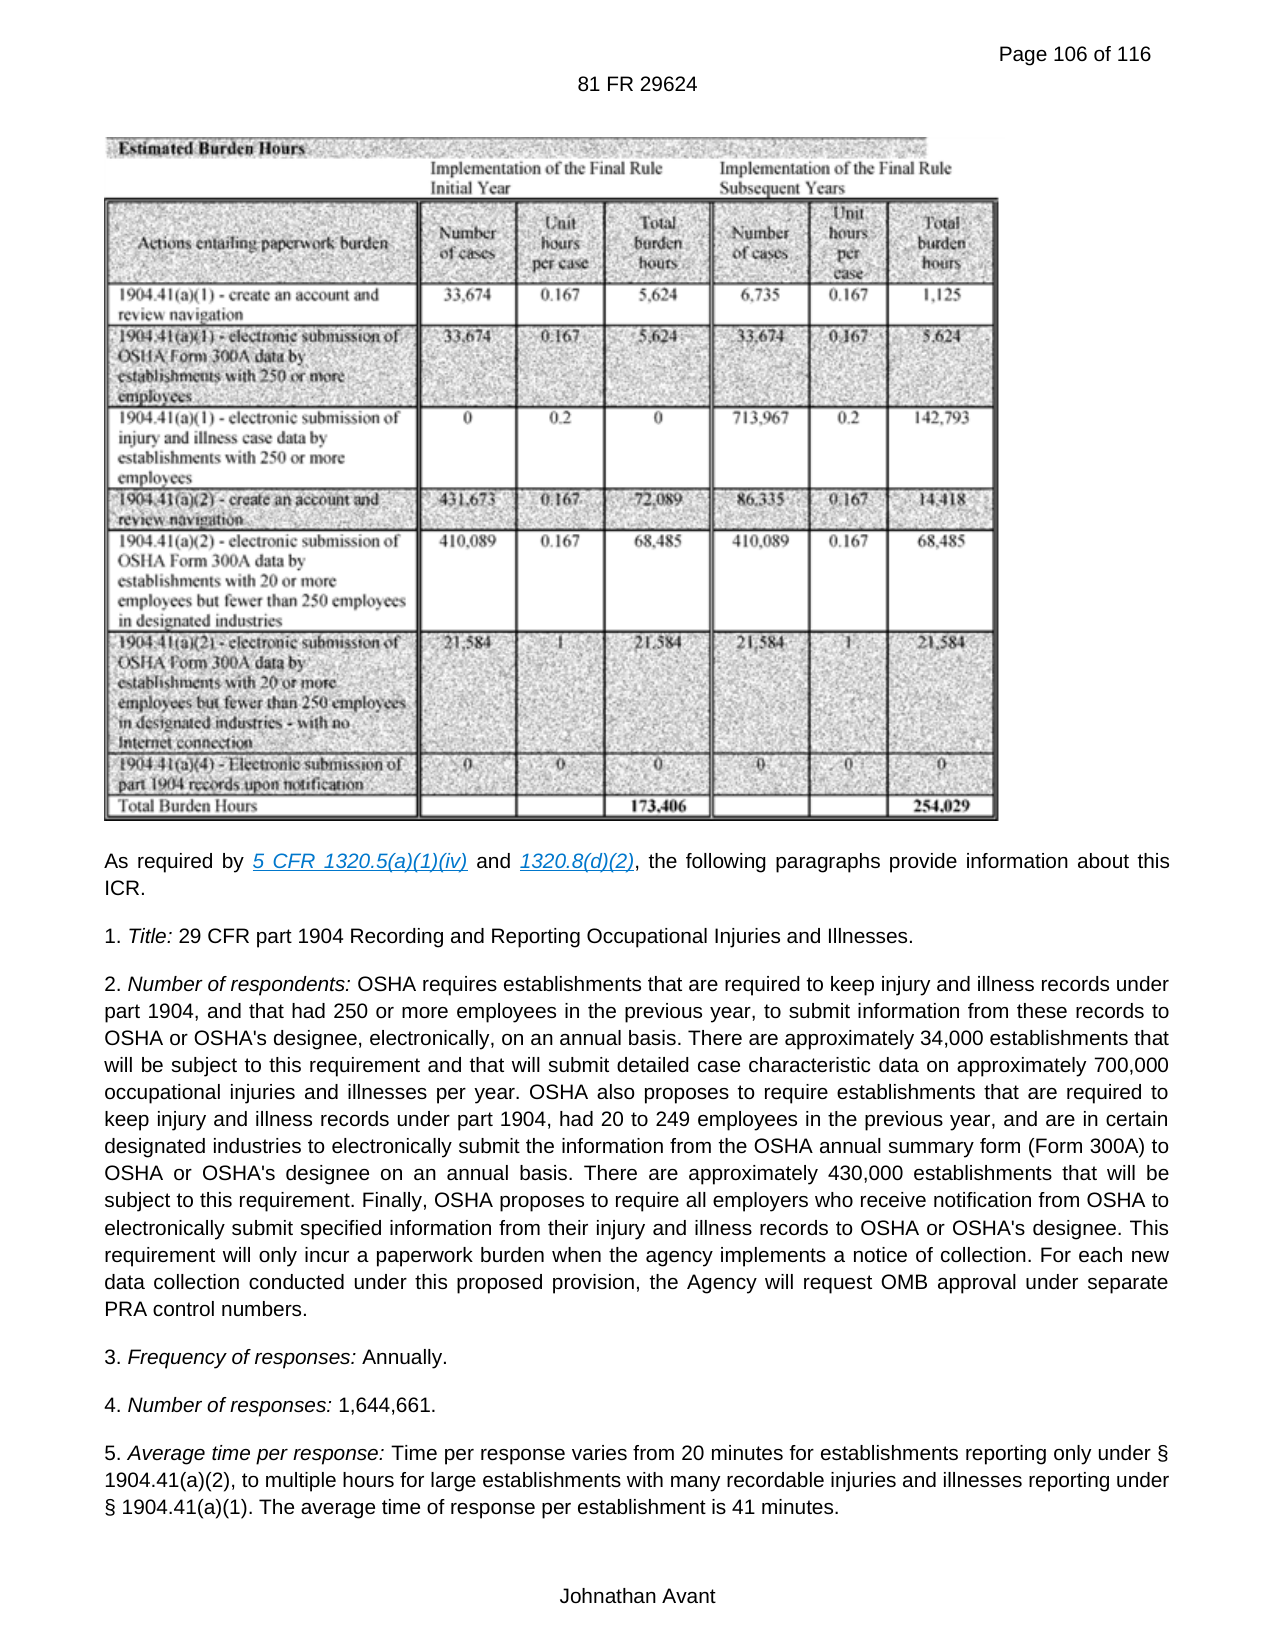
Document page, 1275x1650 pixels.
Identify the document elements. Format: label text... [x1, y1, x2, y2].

text 3. Frequency of responses: Annually. [104, 1341, 1171, 1368]
text 4. Number of responses: 1,644,661. [104, 1389, 1171, 1416]
picture [104, 137, 1005, 821]
text 2. Number of respondents: OSHA requires establishments that are required to keep injury and illness records under part 1904, and that had 250 or more employees in the previous year, to submit information from these records to OSHA or OSHA's designee, electronically, on an annual basis. There are approximately 34,000 establishments that will be subject to this requirement and that will submit detailed case characteristic data on approximately 700,000 occupational injuries and illnesses per year. OSHA also proposes to require establishments that are required to keep injury and illness records under part 1904, had 20 to 249 employees in the previous year, and are in certain designated industries to electronically submit the information from the OSHA annual summary form (Form 300A) to OSHA or OSHA's designee on an annual basis. There are approximately 430,000 establishments that will be subject to this requirement. Finally, OSHA proposes to require all employers who receive notification from OSHA to electronically submit specified information from their injury and illness records to OSHA or OSHA's designee. This requirement will only incur a paperwork burden when the agency implements a notice of collection. For each new data collection conducted under this proposed provision, the Agency will request OMB approval under separate PRA control numbers. [104, 968, 1171, 1321]
text 1. Title: 29 CFR part 1904 Recording and Reporting Occupational Injuries and Illnesses. [104, 921, 1171, 948]
text As required by 5 CFR 1320.5(a)(1)(iv) and 1320.8(d)(2), the following paragraphs provide information about this ICR. [104, 846, 1171, 900]
text 5. Average time per response: Time per response varies from 20 minutes for establishments reporting only under § 1904.41(a)(2), to multiple hours for large establishments with many recordable injuries and illnesses reporting under § 1904.41(a)(1). The average time of response per establishment is 41 minutes. [104, 1437, 1171, 1518]
